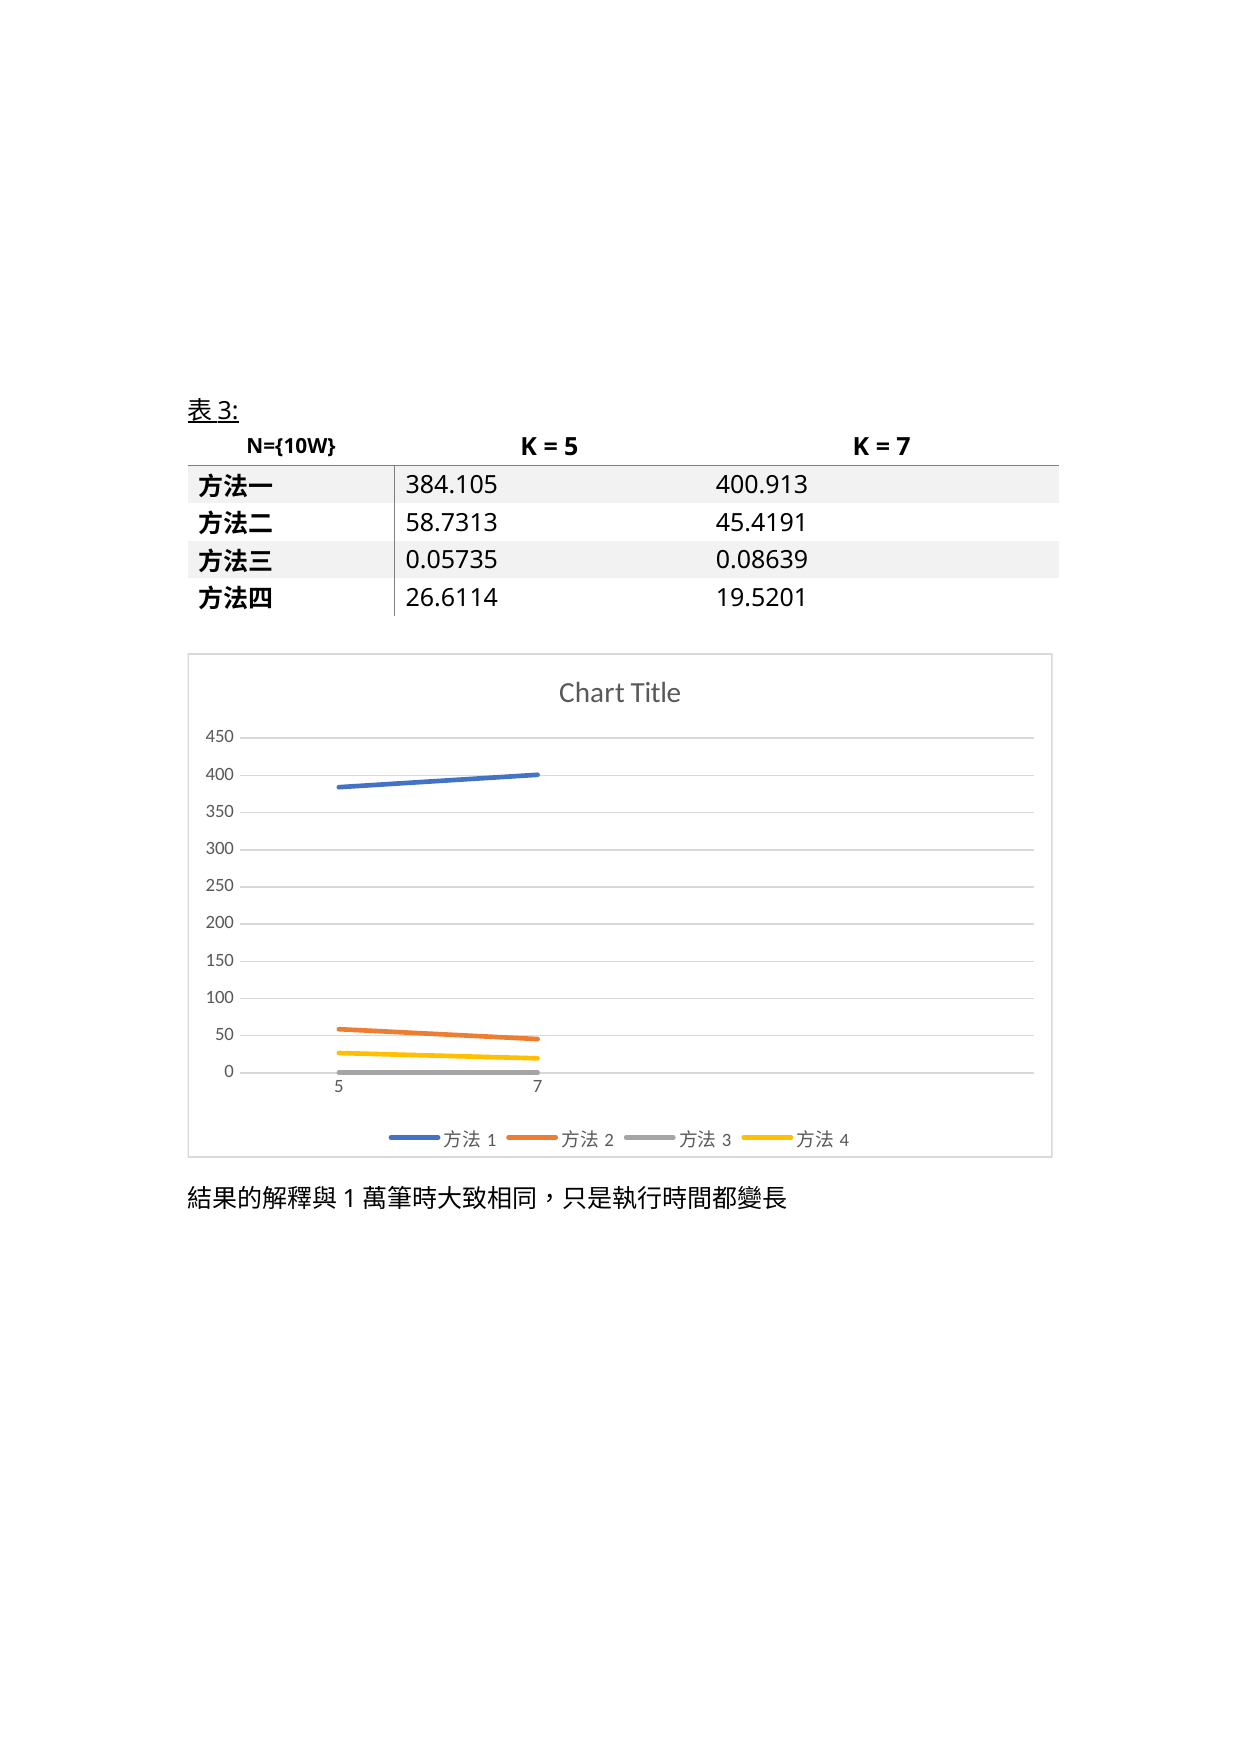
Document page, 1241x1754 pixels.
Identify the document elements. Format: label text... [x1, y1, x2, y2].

text 表3: [187, 389, 1053, 427]
table_cell 方法二 [188, 503, 394, 541]
table_cell 19.5201 [704, 578, 1059, 616]
table_cell 400.913 [704, 466, 1059, 503]
table_cell 0.05735 [395, 541, 704, 578]
table_cell 26.6114 [395, 578, 704, 616]
table_header K = 5 [394, 427, 704, 464]
table_cell 45.4191 [704, 503, 1059, 541]
table_header N={10W} [188, 427, 394, 464]
table_cell 方法四 [188, 578, 394, 616]
text 結果的解釋與1萬筆時大致相同，只是執行時間都變長 [187, 1178, 1053, 1216]
table_header K = 7 [704, 427, 1059, 464]
table_cell 方法一 [188, 466, 394, 503]
table_cell 58.7313 [395, 503, 704, 541]
table_cell 方法三 [188, 541, 394, 578]
table_cell 384.105 [395, 466, 704, 503]
table_cell 0.08639 [704, 541, 1059, 578]
